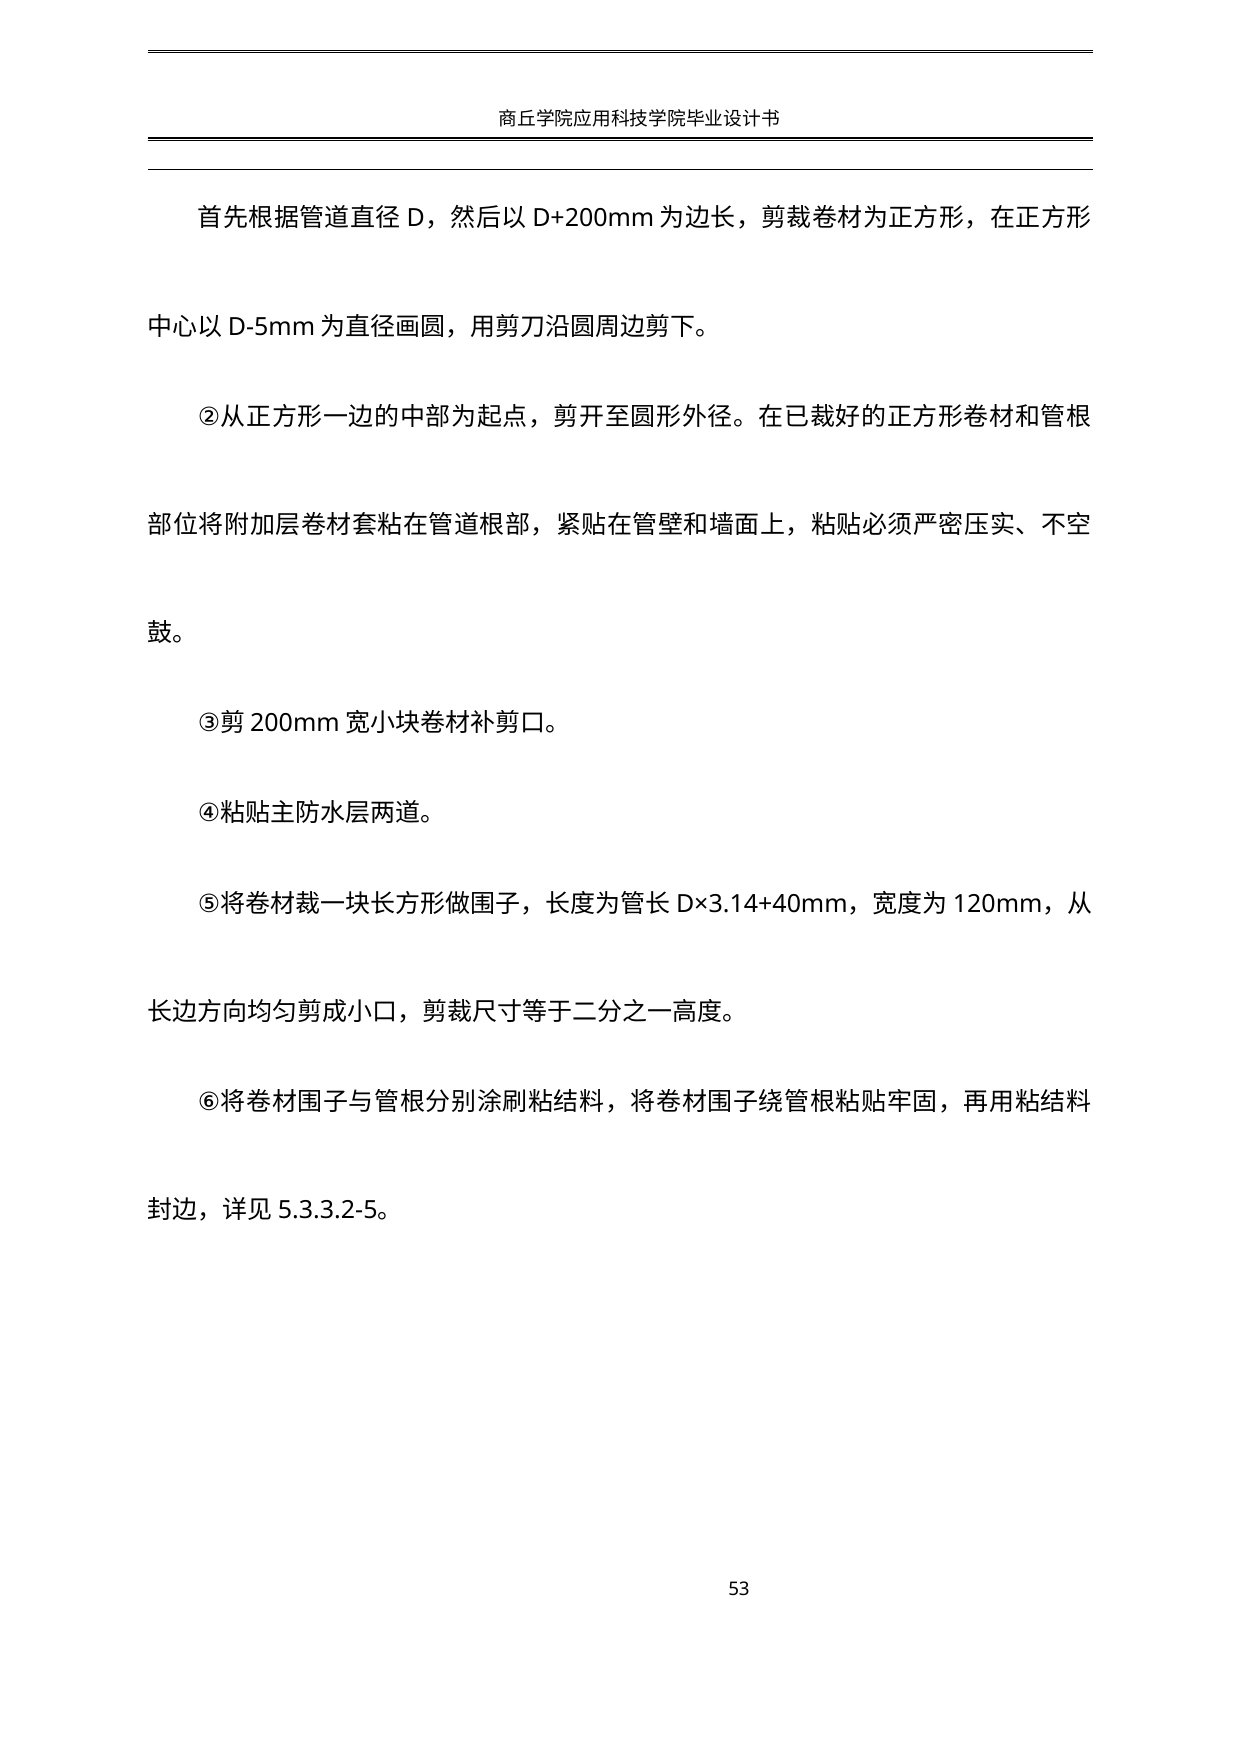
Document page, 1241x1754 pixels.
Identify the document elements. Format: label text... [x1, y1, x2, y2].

text ④粘贴主防水层两道。 [148, 775, 1093, 847]
text ②从正方形一边的中部为起点，剪开至圆形外径。在已裁好的正方形卷材和管根部位将附加层卷材套粘在管道根部，紧贴在管壁和墙面上，粘贴必须严密压实、不空鼓。 [148, 378, 1093, 667]
text ⑤将卷材裁一块长方形做围子，长度为管长D×3.14+40mm，宽度为120mm，从长边方向均匀剪成小口，剪裁尺寸等于二分之一高度。 [148, 865, 1093, 1045]
text ③剪200mm宽小块卷材补剪口。 [148, 685, 1093, 757]
text ⑥将卷材围子与管根分别涂刷粘结料，将卷材围子绕管根粘贴牢固，再用粘结料封边，详见5.3.3.2-5。 [148, 1063, 1093, 1244]
text 首先根据管道直径D，然后以D+200mm为边长，剪裁卷材为正方形，在正方形中心以D-5mm为直径画圆，用剪刀沿圆周边剪下。 [148, 180, 1093, 360]
